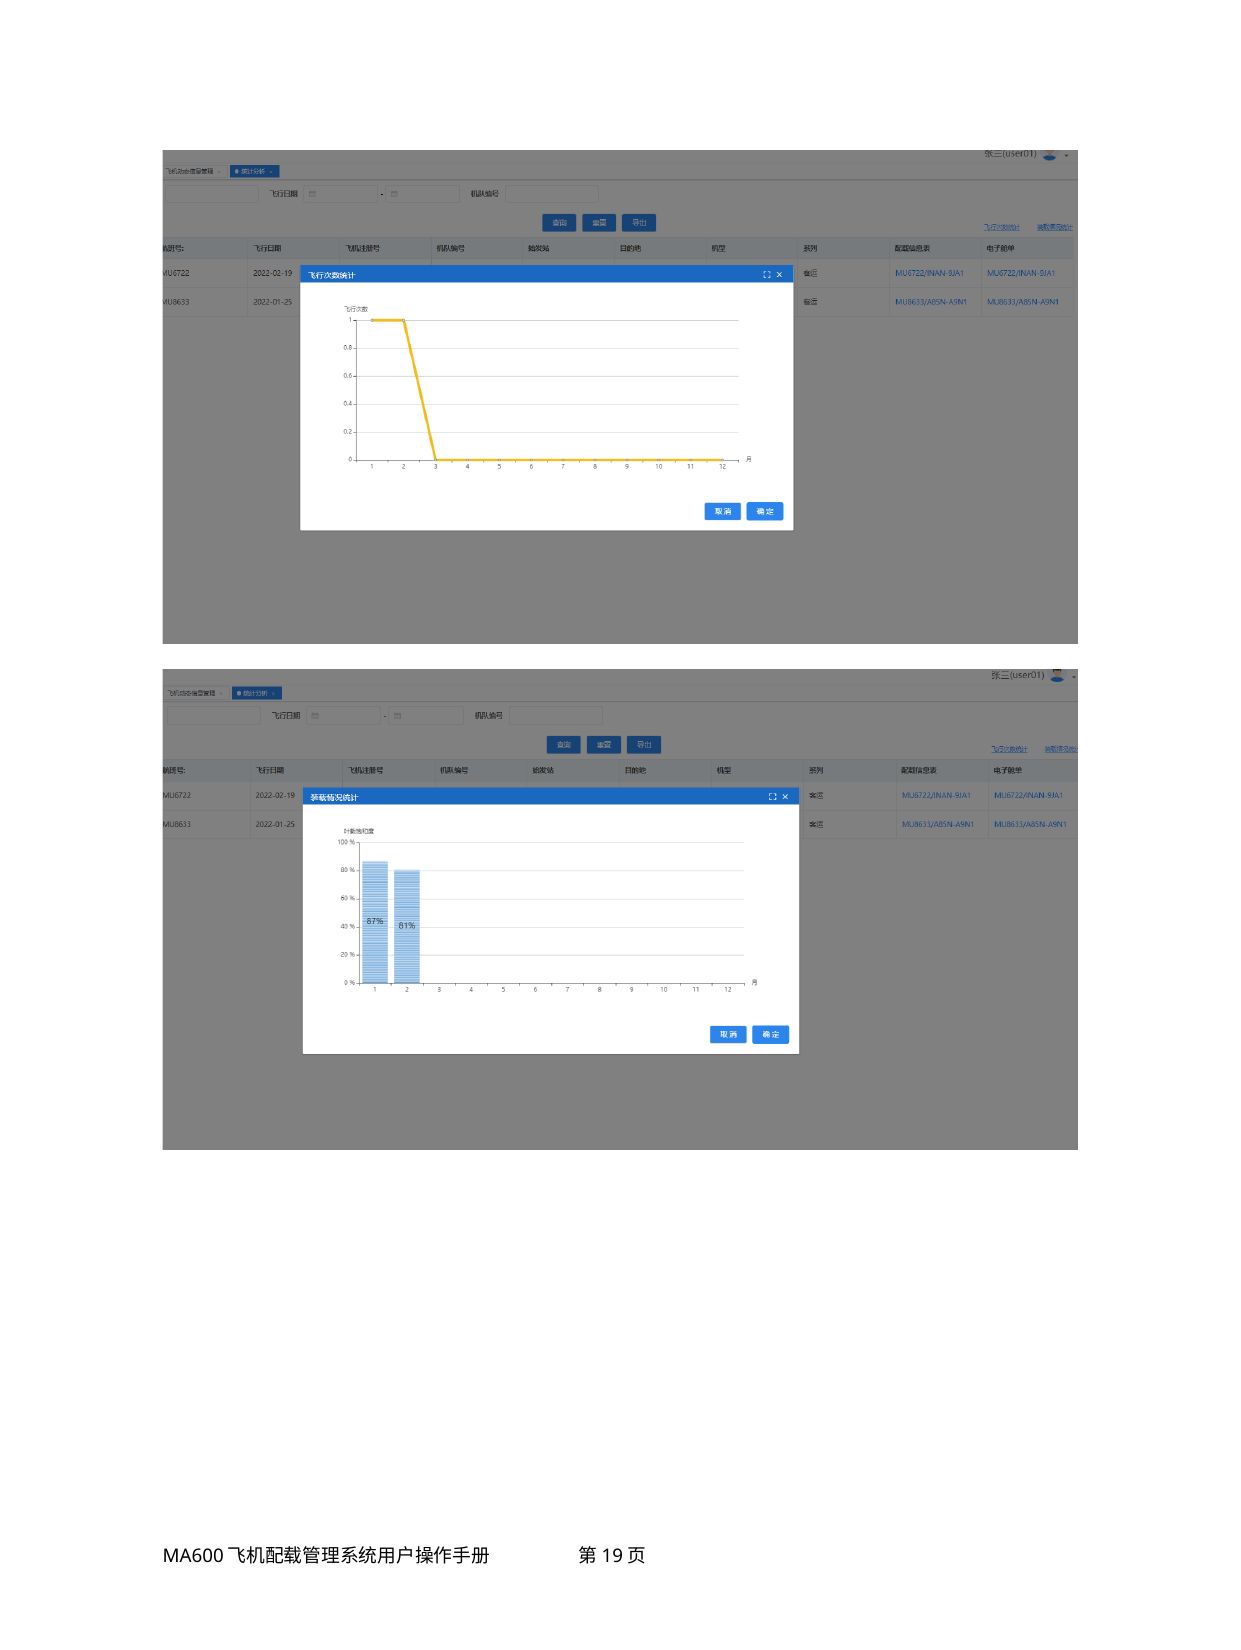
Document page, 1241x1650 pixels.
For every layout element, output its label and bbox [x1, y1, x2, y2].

picture [162, 150, 1078, 644]
picture [162, 669, 1078, 1150]
